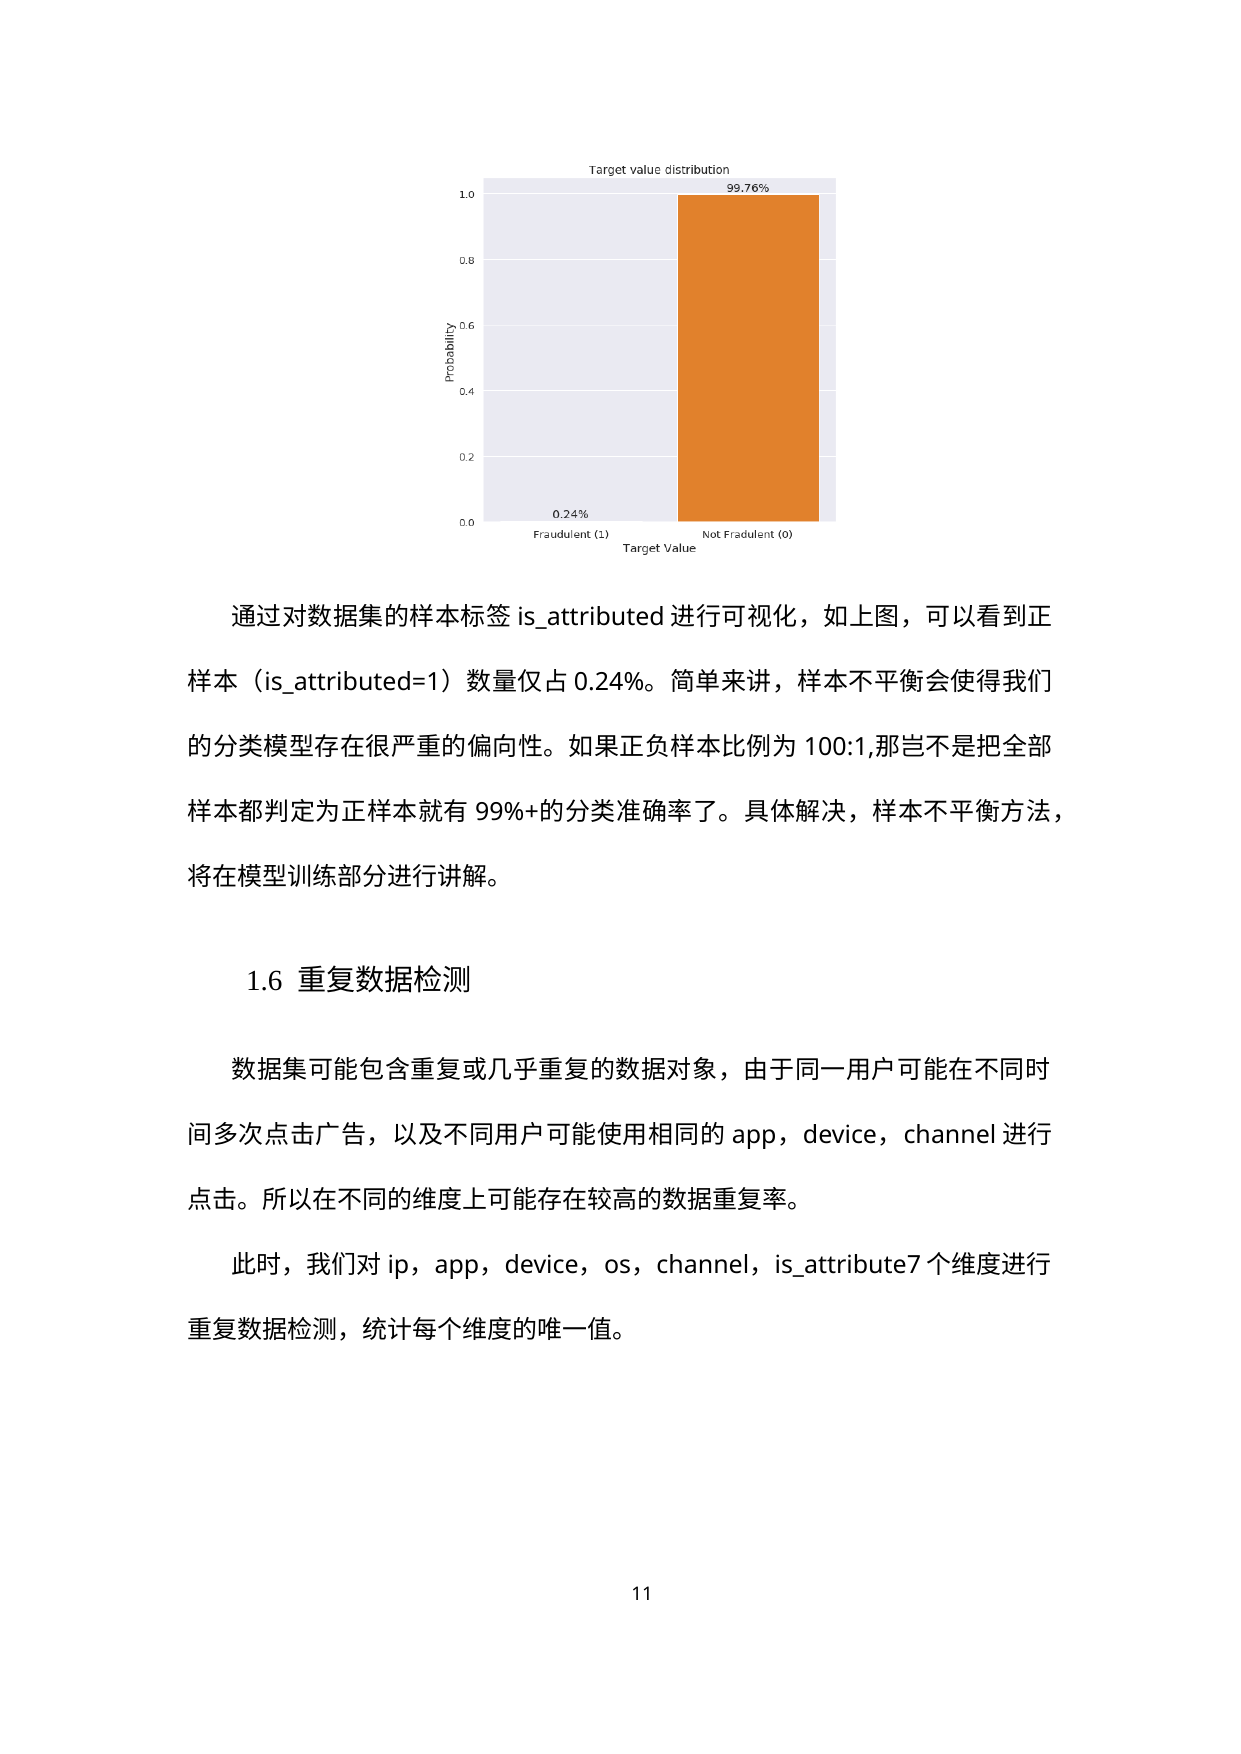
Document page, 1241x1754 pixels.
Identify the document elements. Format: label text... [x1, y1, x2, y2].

subtitle 1.6 重复数据检测 [187, 945, 1053, 1010]
text 数据集可能包含重复或几乎重复的数据对象，由于同一用户可能在不同时间多次点击广告，以及不同用户可能使用相同的app，device，channel进行点击。所以在不同的维度上可能存在较高的数据重复率。 [187, 1035, 1053, 1230]
text 此时，我们对ip，app，device，os，channel，is_attribute7个维度进行重复数据检测，统计每个维度的唯一值。 [187, 1230, 1053, 1360]
picture [438, 160, 845, 559]
text 通过对数据集的样本标签is_attributed进行可视化，如上图，可以看到正样本（is_attributed=1）数量仅占0.24%。简单来讲，样本不平衡会使得我们的分类模型存在很严重的偏向性。如果正负样本比例为100:1,那岂不是把全部样本都判定为正样本就有99%+的分类准确率了。具体解决，样本不平衡方法，将在模型训练部分进行讲解。 [187, 582, 1053, 907]
